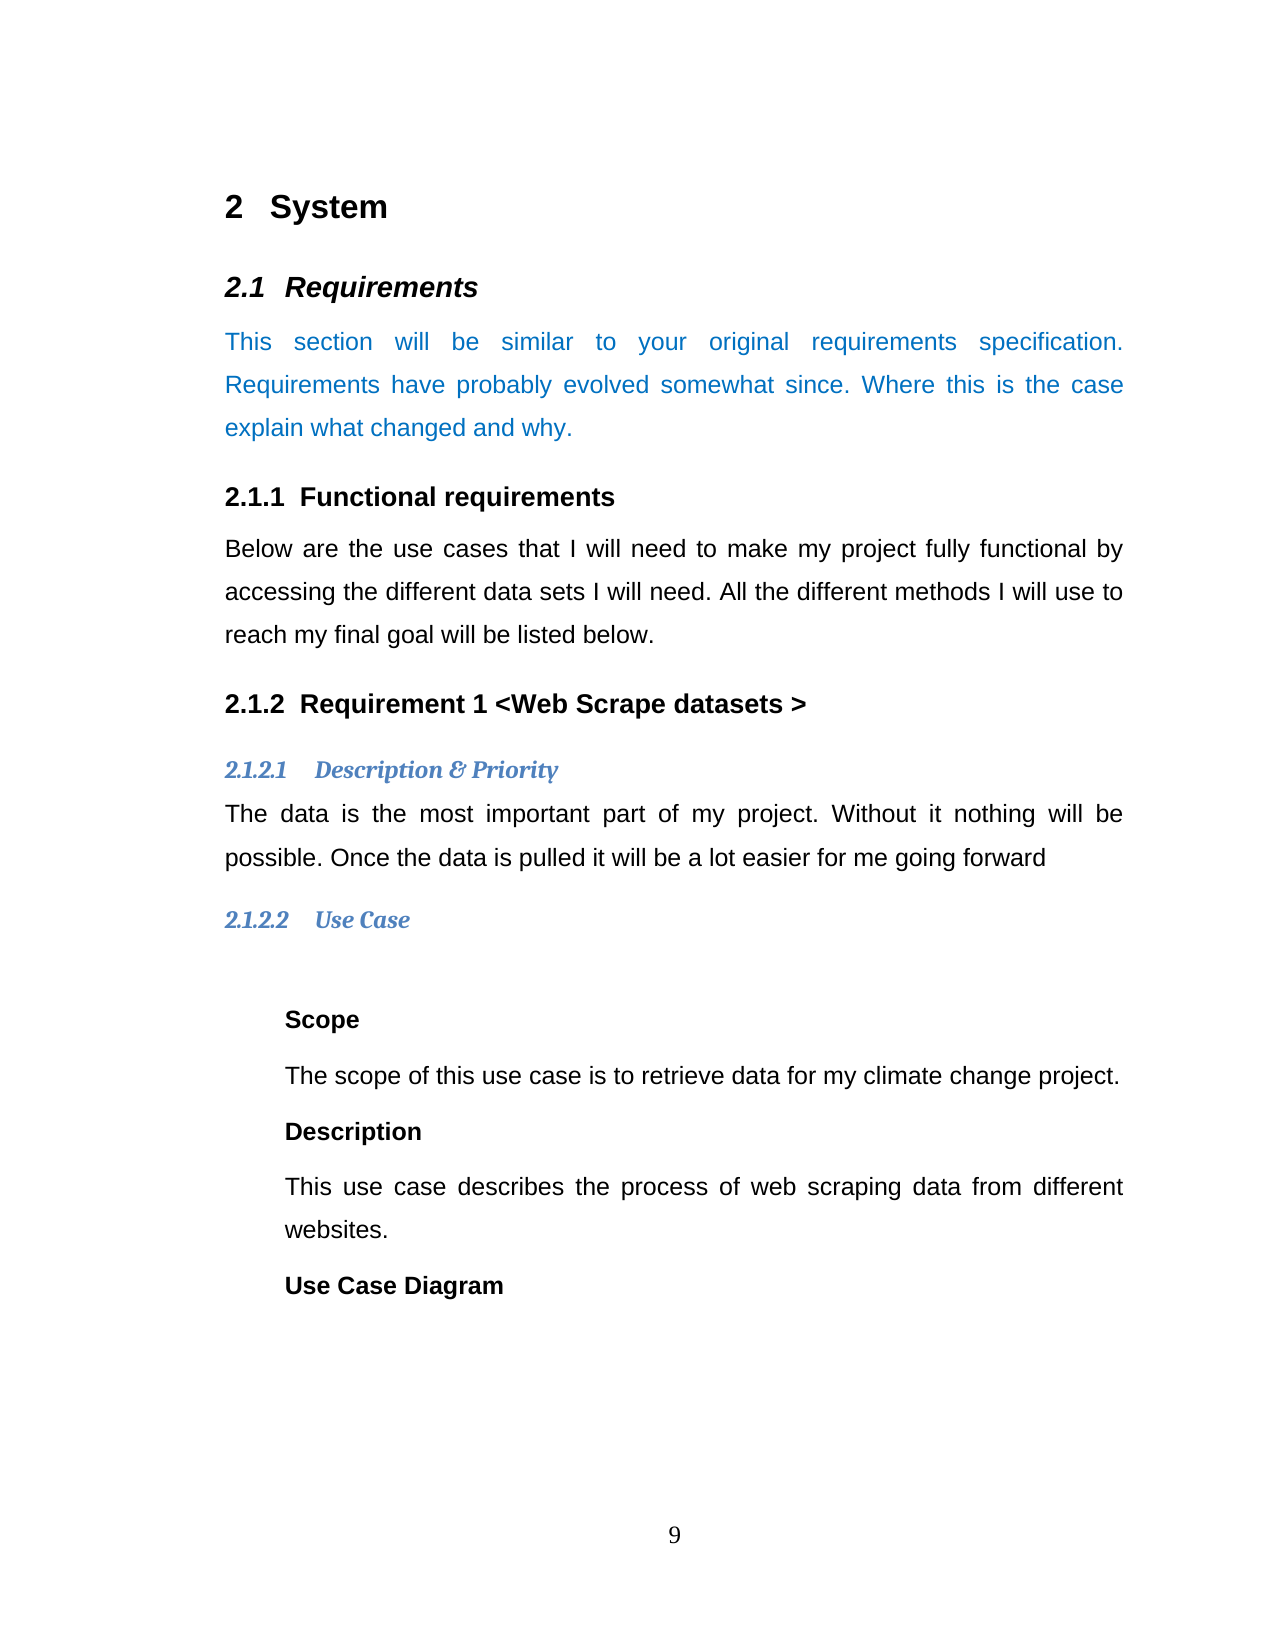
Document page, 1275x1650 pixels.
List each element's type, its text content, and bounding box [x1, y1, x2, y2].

text Below are the use cases that I will need to make my project fully functional by accessing the different data sets I will need. All the different methods I will use to reach my final goal will be listed below. [224, 534, 1125, 649]
text The data is the most important part of my project. Without it nothing will be possible. Once the data is pulled it will be a lot easier for me going forward [224, 799, 1125, 871]
text This section will be similar to your original requirements specification. Requirements have probably evolved somewhat since. Where this is the case explain what changed and why. [224, 327, 1125, 442]
subtitle System [224, 187, 1125, 226]
subtitle Functional requirements [224, 481, 1125, 512]
text This use case describes the process of web scraping data from different websites. [284, 1172, 1125, 1244]
text Use Case Diagram [284, 1271, 1125, 1299]
text Description [284, 1116, 1125, 1145]
subtitle Description & Priority [224, 756, 1125, 785]
subtitle Requirement 1 <Web Scrape datasets > [224, 688, 1125, 720]
text The scope of this use case is to retrieve data for my climate change project. [284, 1061, 1125, 1089]
subtitle Use Case [224, 906, 1125, 935]
subtitle Requirements [224, 270, 1125, 304]
text Scope [284, 1005, 1125, 1034]
